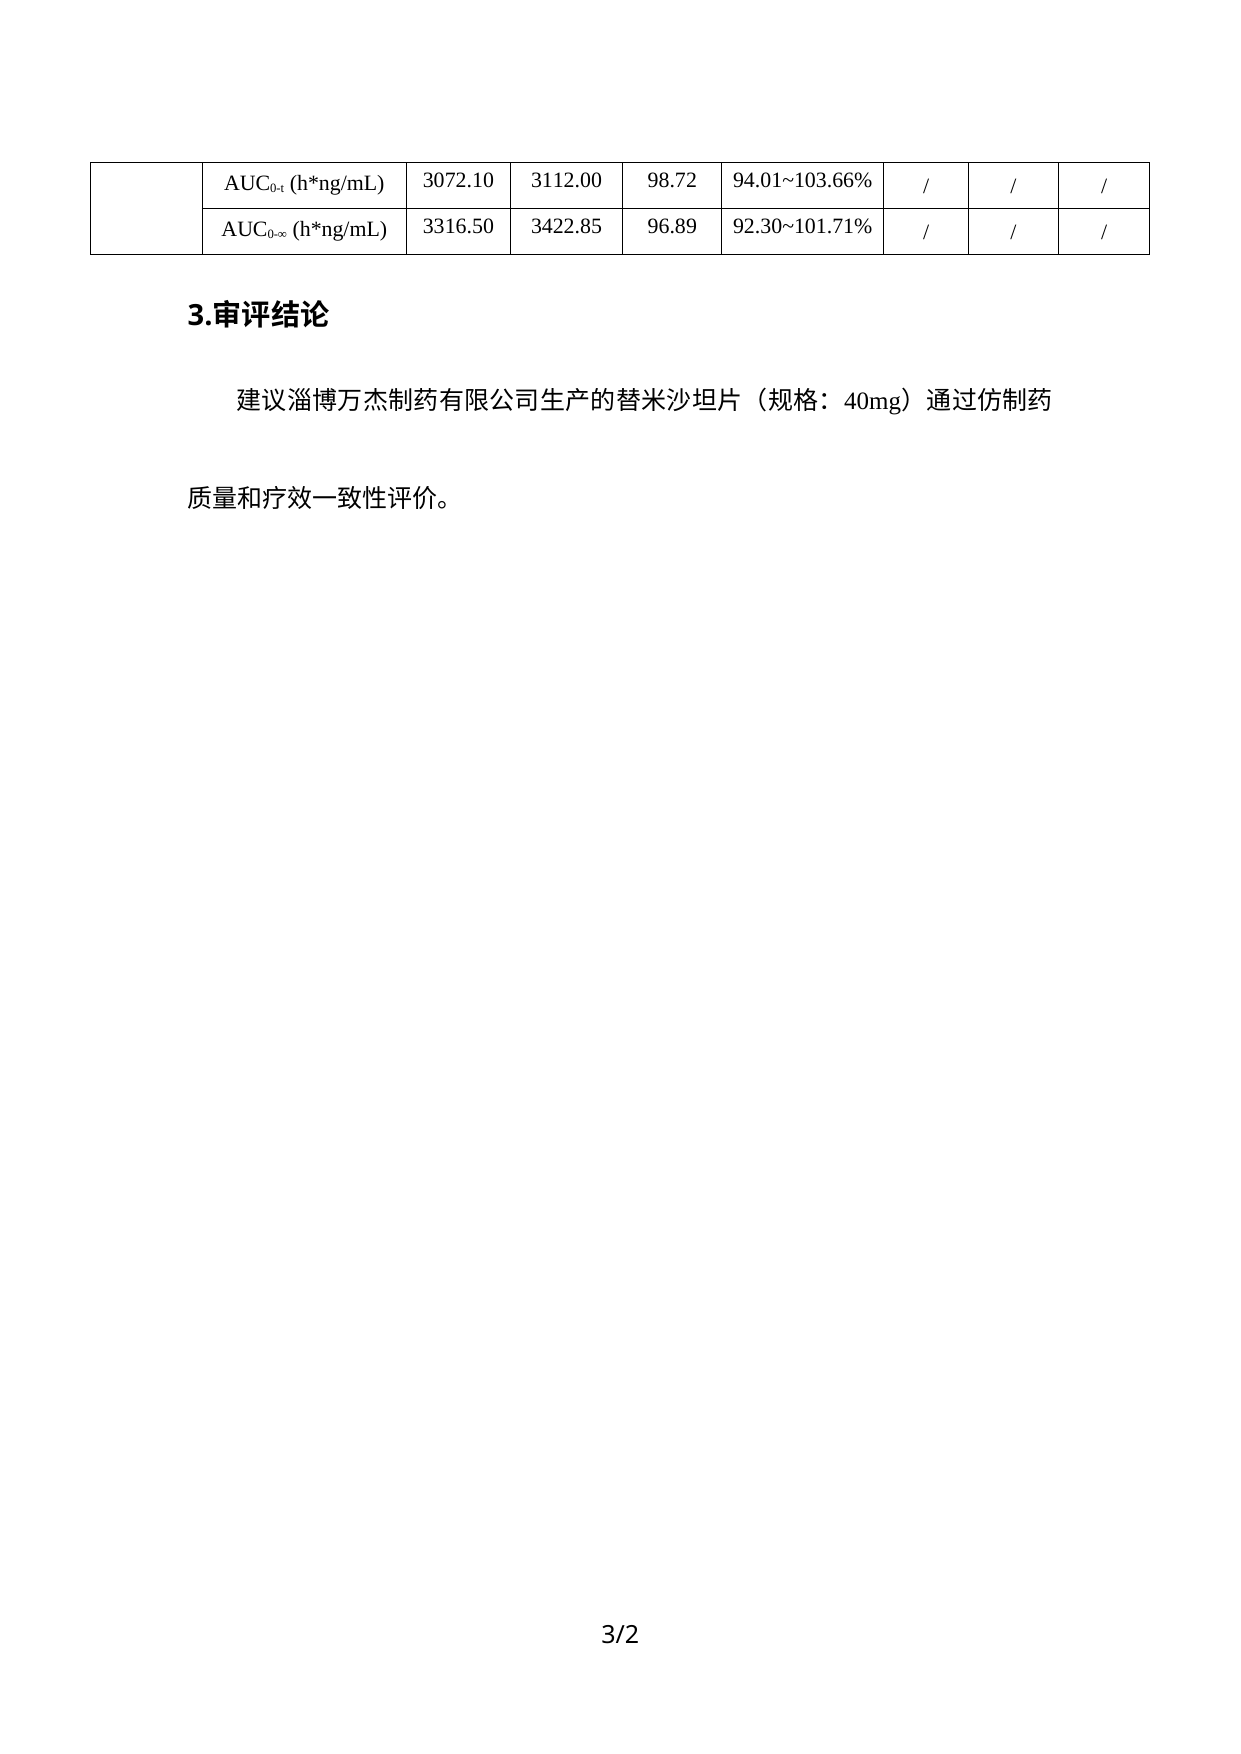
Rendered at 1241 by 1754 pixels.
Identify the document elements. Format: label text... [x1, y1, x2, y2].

table_cell 98.72 [623, 163, 721, 208]
text 3.审评结论 [187, 280, 1053, 345]
table_cell 96.89 [623, 209, 721, 254]
table_cell 3112.00 [511, 163, 622, 208]
table_cell AUC0-∞ (h*ng/mL) [203, 209, 406, 254]
table_cell 94.01~103.66% [722, 163, 883, 208]
table_cell 3072.10 [407, 163, 510, 208]
table_cell 92.30~101.71% [722, 209, 883, 254]
table_cell / [969, 163, 1058, 208]
table_cell 3316.50 [407, 209, 510, 254]
table_cell / [969, 209, 1058, 254]
table_cell / [884, 163, 968, 208]
table_cell / [1059, 209, 1149, 254]
table_cell / [884, 209, 968, 254]
text 建议淄博万杰制药有限公司生产的替米沙坦片（规格：40mg）通过仿制药质量和疗效一致性评价。 [187, 366, 1053, 529]
table_cell 3422.85 [511, 209, 622, 254]
table_cell / [1059, 163, 1149, 208]
table_cell AUC0-t (h*ng/mL) [203, 163, 406, 208]
